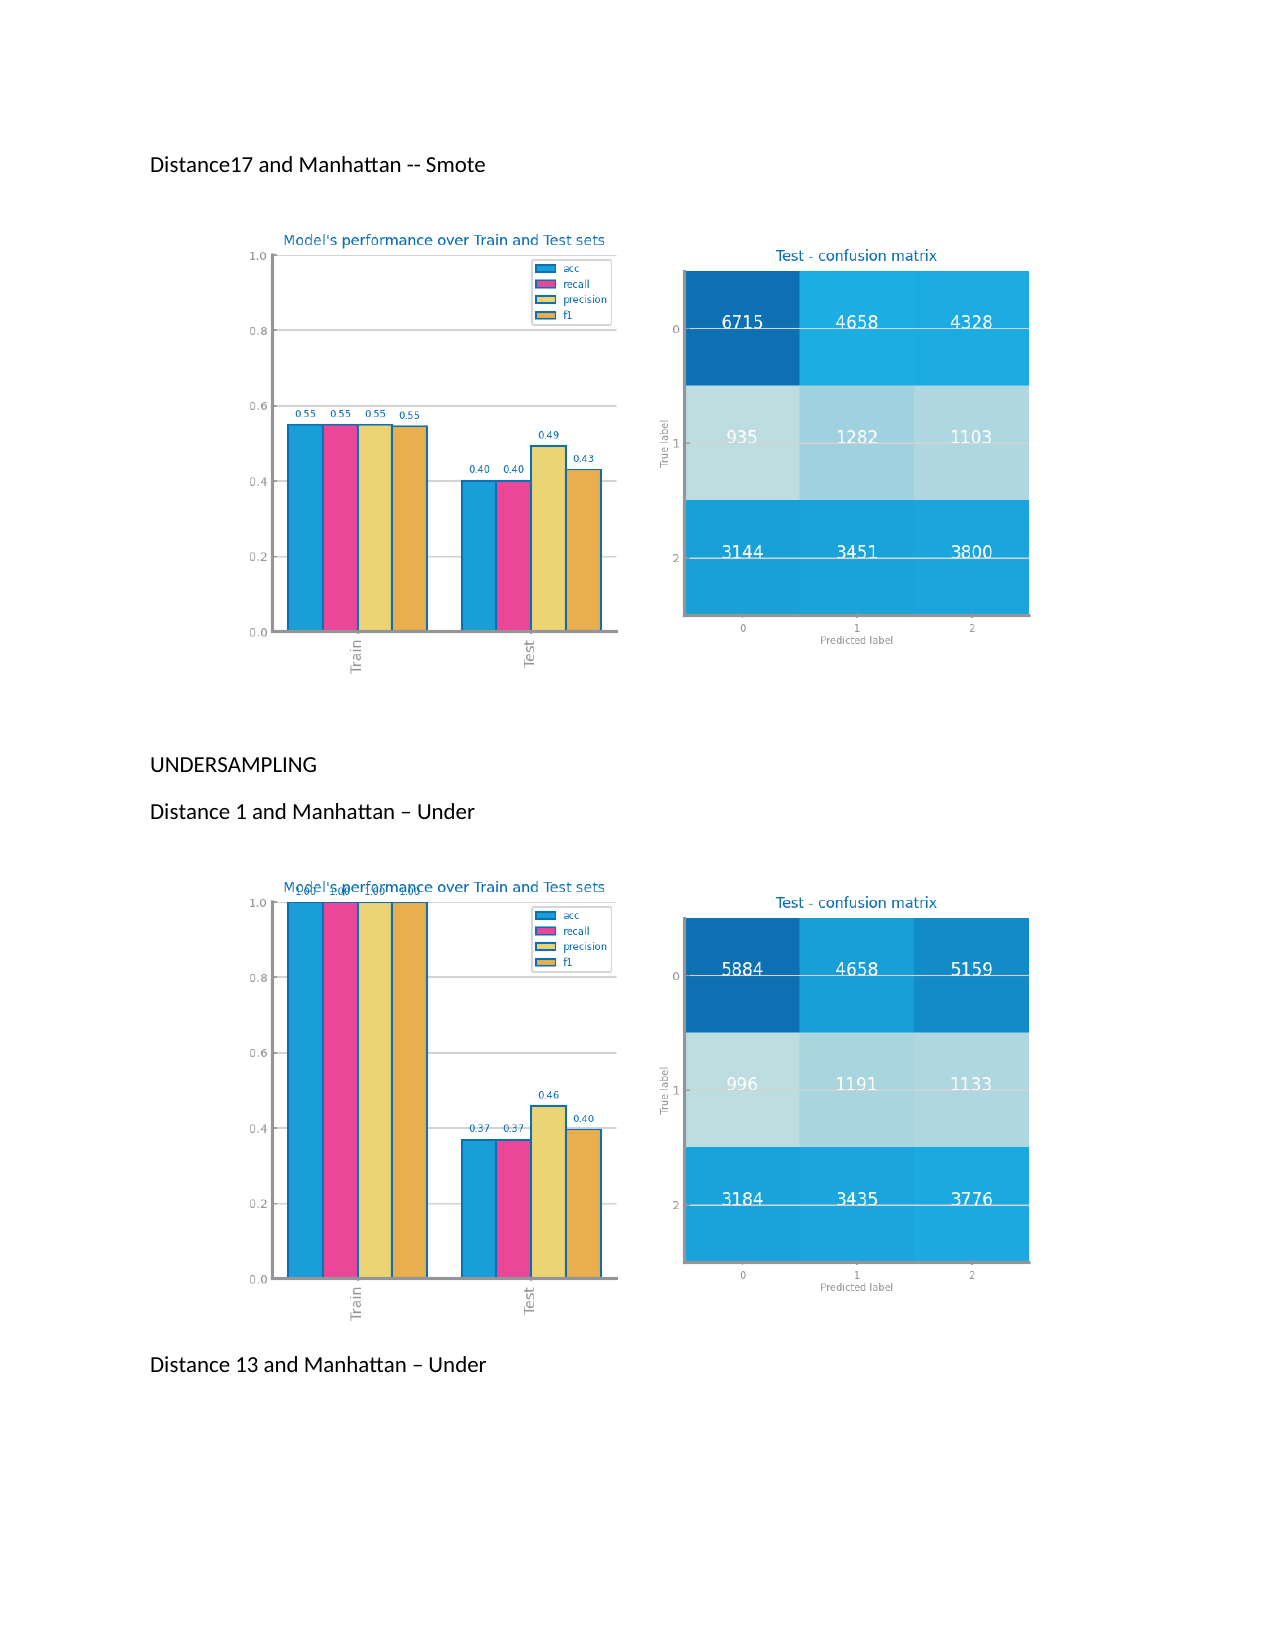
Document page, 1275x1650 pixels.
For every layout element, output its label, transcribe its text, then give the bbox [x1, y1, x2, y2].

picture [150, 196, 1125, 685]
text Distance17 and Manhattan -- Smote [150, 150, 1125, 178]
text Distance 1 and Manhattan – Under [150, 797, 1125, 825]
text UNDERSAMPLING [150, 750, 1125, 778]
text Distance 13 and Manhattan – Under [150, 1350, 1125, 1378]
picture [150, 843, 1125, 1332]
